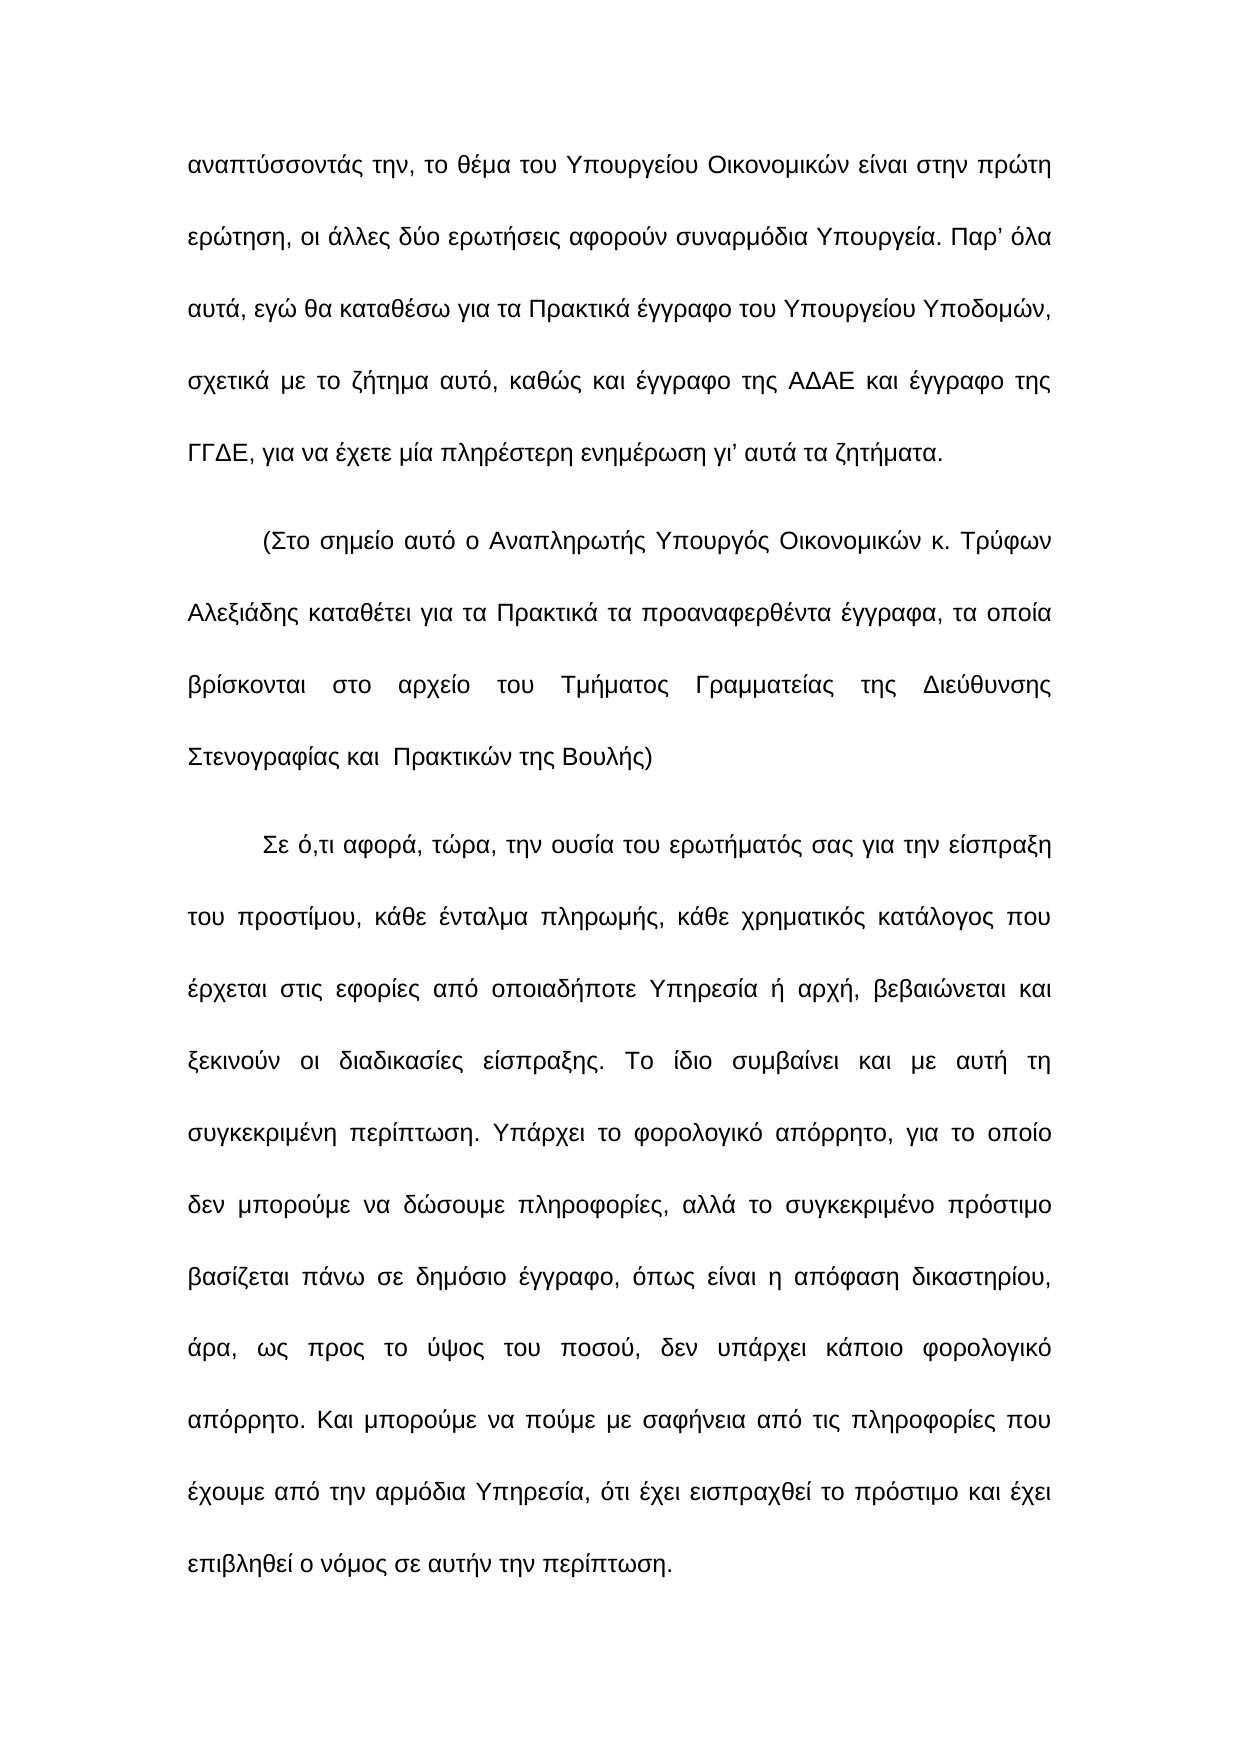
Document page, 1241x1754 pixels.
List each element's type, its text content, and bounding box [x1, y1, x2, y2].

text Σε ό,τι αφορά, τώρα, την ουσία του ερωτήματός σας για την είσπραξη του προστίμου, κάθε ένταλμα πληρωμής, κάθε χρηματικός κατάλογος που έρχεται στις εφορίες από οποιαδήποτε Υπηρεσία ή αρχή, βεβαιώνεται και ξεκινούν οι διαδικασίες είσπραξης. Το ίδιο συμβαίνει και με αυτή τη συγκεκριμένη περίπτωση. Υπάρχει το φορολογικό απόρρητο, για το οποίο δεν μπορούμε να δώσουμε πληροφορίες, αλλά το συγκεκριμένο πρόστιμο βασίζεται πάνω σε δημόσιο έγγραφο, όπως είναι η απόφαση δικαστηρίου, άρα, ως προς το ύψος του ποσού, δεν υπάρχει κάποιο φορολογικό απόρρητο. Και μπορούμε να πούμε με σαφήνεια από τις πληροφορίες που έχουμε από την αρμόδια Υπηρεσία, ότι έχει εισπραχθεί το πρόστιμο και έχει επιβληθεί ο νόμος σε αυτήν την περίπτωση. [187, 830, 1053, 1578]
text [187, 150, 1053, 466]
text (Στο σημείο αυτό ο Αναπληρωτής Υπουργός Οικονομικών κ. Τρύφων Αλεξιάδης καταθέτει για τα Πρακτικά τα προαναφερθέντα έγγραφα, τα οποία βρίσκονται στο αρχείο του Τμήματος Γραμματείας της Διεύθυνσης Στενογραφίας και Πρακτικών της Βουλής) [187, 526, 1053, 770]
